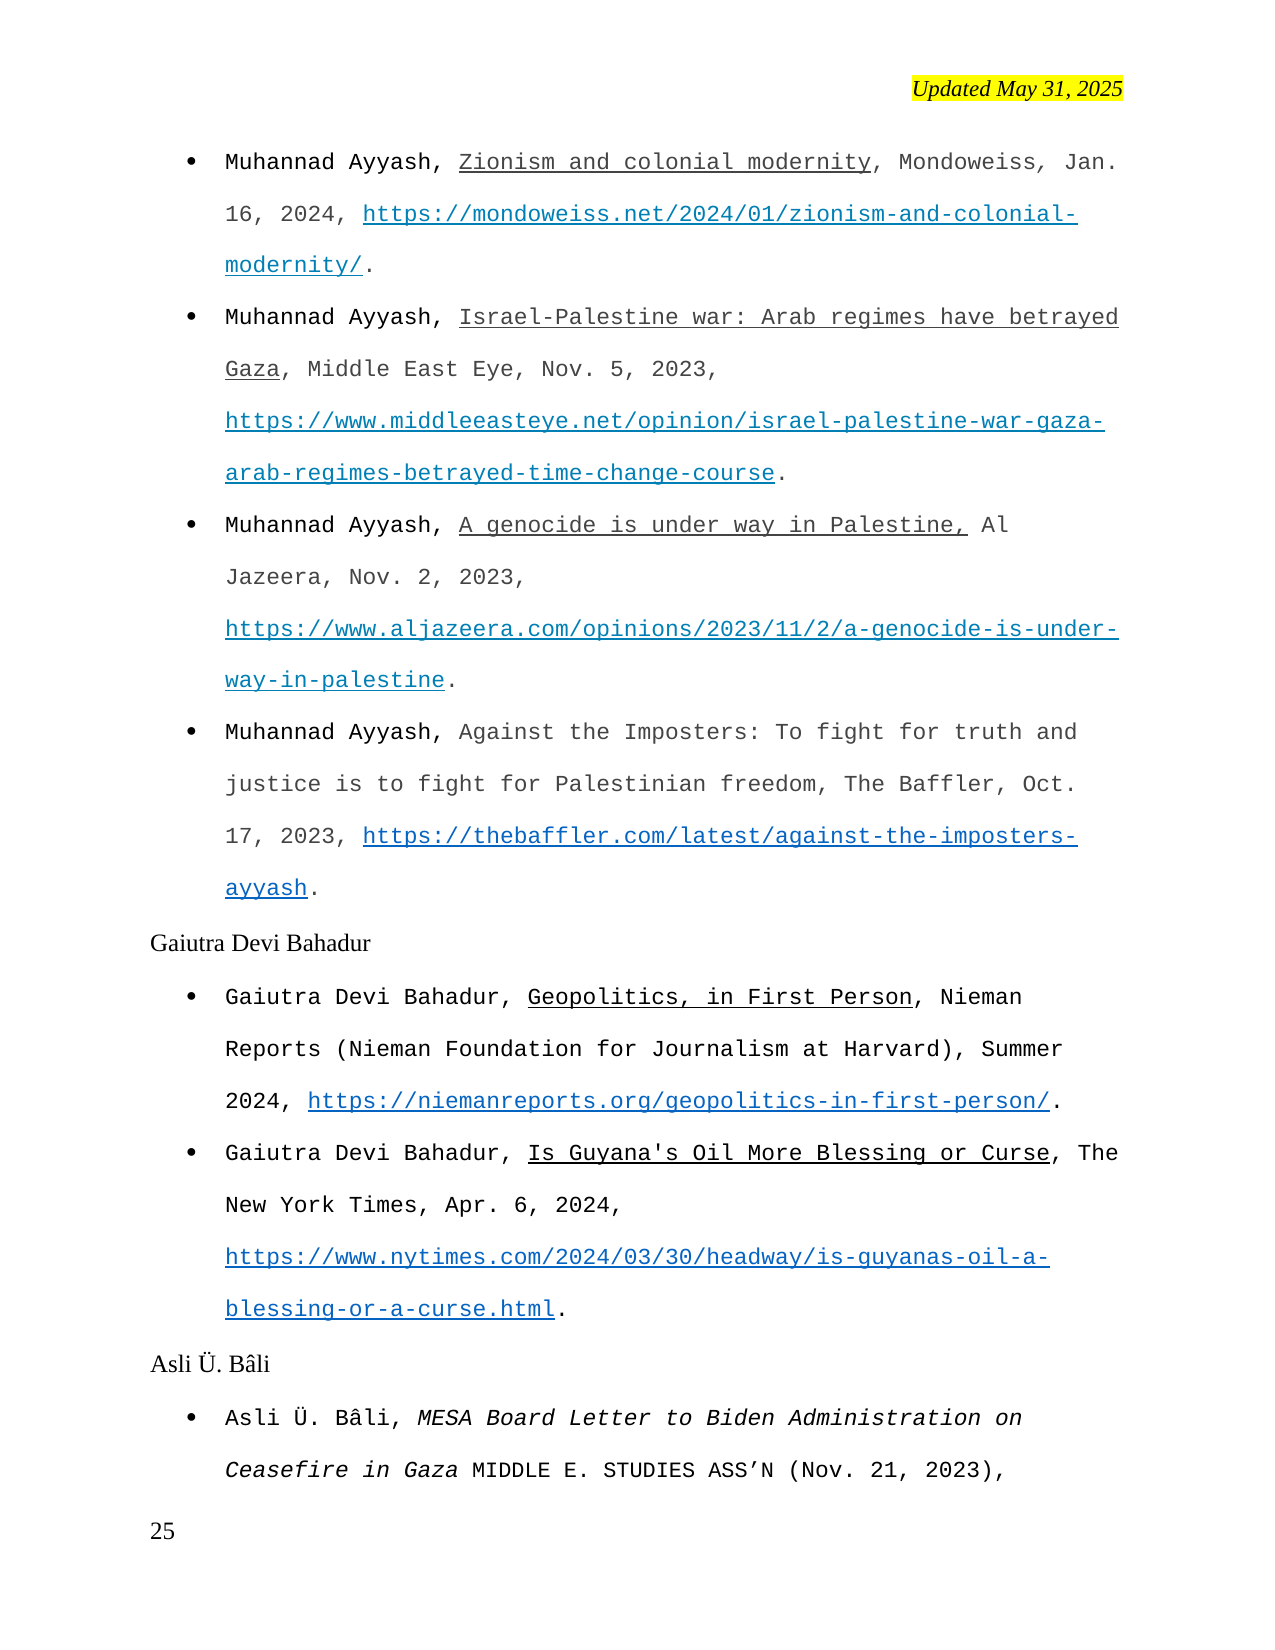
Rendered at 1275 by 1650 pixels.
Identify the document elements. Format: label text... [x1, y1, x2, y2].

list Muhannad Ayyash, Zionism and colonial modernity, Mondoweiss, Jan. 16, 2024, https://mondoweiss.net/2024/01/zionism-and-colonial-modernity/. [187, 150, 1125, 280]
list Gaiutra Devi Bahadur, Is Guyana's Oil More Blessing or Curse, The New York Times, Apr. 6, 2024, https://www.nytimes.com/2024/03/30/headway/is-guyanas-oil-a-blessing-or-a-curse.html. [187, 1141, 1125, 1323]
text Gaiutra Devi Bahadur [150, 928, 1125, 957]
text Asli Ü. Bâli [150, 1349, 1125, 1377]
list Muhannad Ayyash, Against the Imposters: To fight for truth and justice is to fight for Palestinian freedom, The Baffler, Oct. 17, 2023, https://thebaffler.com/latest/against-the-imposters-ayyash. [187, 721, 1125, 902]
list Muhannad Ayyash, Israel-Palestine war: Arab regimes have betrayed Gaza, Middle East Eye, Nov. 5, 2023, https://www.middleeasteye.net/opinion/israel-palestine-war-gaza-arab-regimes-betrayed-time-change-course. [187, 306, 1125, 487]
list Gaiutra Devi Bahadur, Geopolitics, in First Person, Nieman Reports (Nieman Foundation for Journalism at Harvard), Summer 2024, https://niemanreports.org/geopolitics-in-first-person/. [187, 986, 1125, 1115]
list Muhannad Ayyash, A genocide is under way in Palestine, Al Jazeera, Nov. 2, 2023, https://www.aljazeera.com/opinions/2023/11/2/a-genocide-is-under-way-in-palestine. [187, 513, 1125, 695]
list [187, 1406, 1125, 1484]
